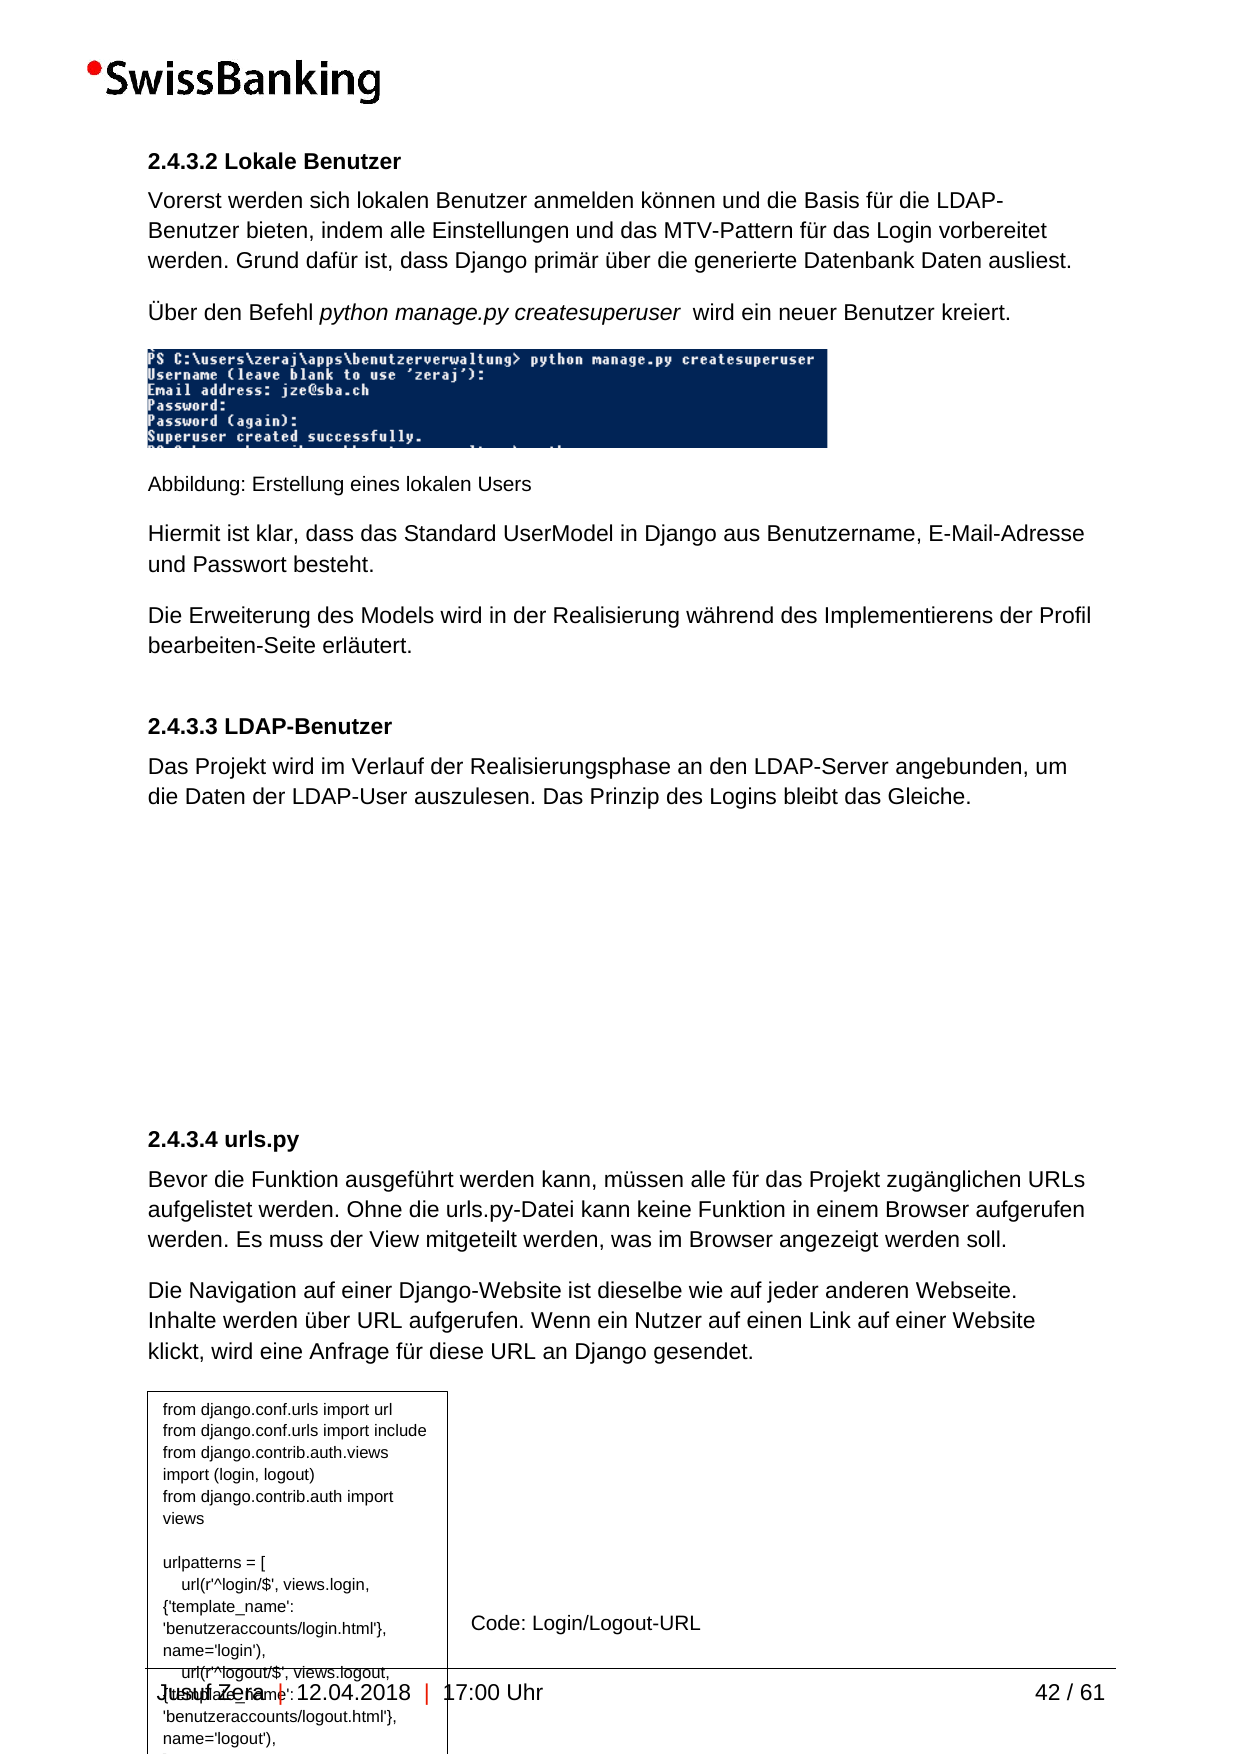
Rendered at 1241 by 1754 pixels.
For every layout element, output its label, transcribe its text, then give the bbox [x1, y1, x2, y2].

picture [87, 59, 380, 104]
text Code: Login/Logout-URL [448, 1611, 1093, 1635]
subtitle 2.4.3.3 LDAP-Benutzer [148, 713, 1093, 739]
picture [147, 349, 828, 448]
text Das Projekt wird im Verlauf der Realisierungsphase an den LDAP-Server angebunden, um die Daten der LDAP-User auszulesen. Das Prinzip des Logins bleibt das Gleiche. [148, 753, 1093, 809]
text Code: Login/Logout-URL [148, 1611, 447, 1635]
text Die Erweiterung des Models wird in der Realisierung während des Implementierens der Profil bearbeiten-Seite erläutert. [148, 602, 1093, 688]
text Über den Befehl python manage.py createsuperuser wird ein neuer Benutzer kreiert. [148, 298, 1093, 325]
text Vorerst werden sich lokalen Benutzer anmelden können und die Basis für die LDAP-Benutzer bieten, indem alle Einstellungen und das MTV-Pattern für das Login vorbereitet werden. Grund dafür ist, dass Django primär über die generierte Datenbank Daten ausliest. [148, 187, 1093, 274]
text Hiermit ist klar, dass das Standard UserModel in Django aus Benutzername, E-Mail-Adresse und Passwort besteht. [148, 520, 1093, 577]
text Die Navigation auf einer Django-Website ist dieselbe wie auf jeder anderen Webseite. Inhalte werden über URL aufgerufen. Wenn ein Nutzer auf einen Link auf einer Website klickt, wird eine Anfrage für diese URL an Django gesendet. [148, 1277, 1093, 1364]
text Abbildung: Erstellung eines lokalen Users [148, 472, 1093, 496]
text Bevor die Funktion ausgeführt werden kann, müssen alle für das Projekt zugänglichen URLs aufgelistet werden. Ohne die urls.py-Datei kann keine Funktion in einem Browser aufgerufen werden. Es muss der View mitgeteilt werden, was im Browser angezeigt werden soll. [148, 1166, 1093, 1252]
subtitle 2.4.3.4 urls.py [148, 1126, 1093, 1153]
subtitle 2.4.3.2 Lokale Benutzer [148, 148, 1093, 174]
